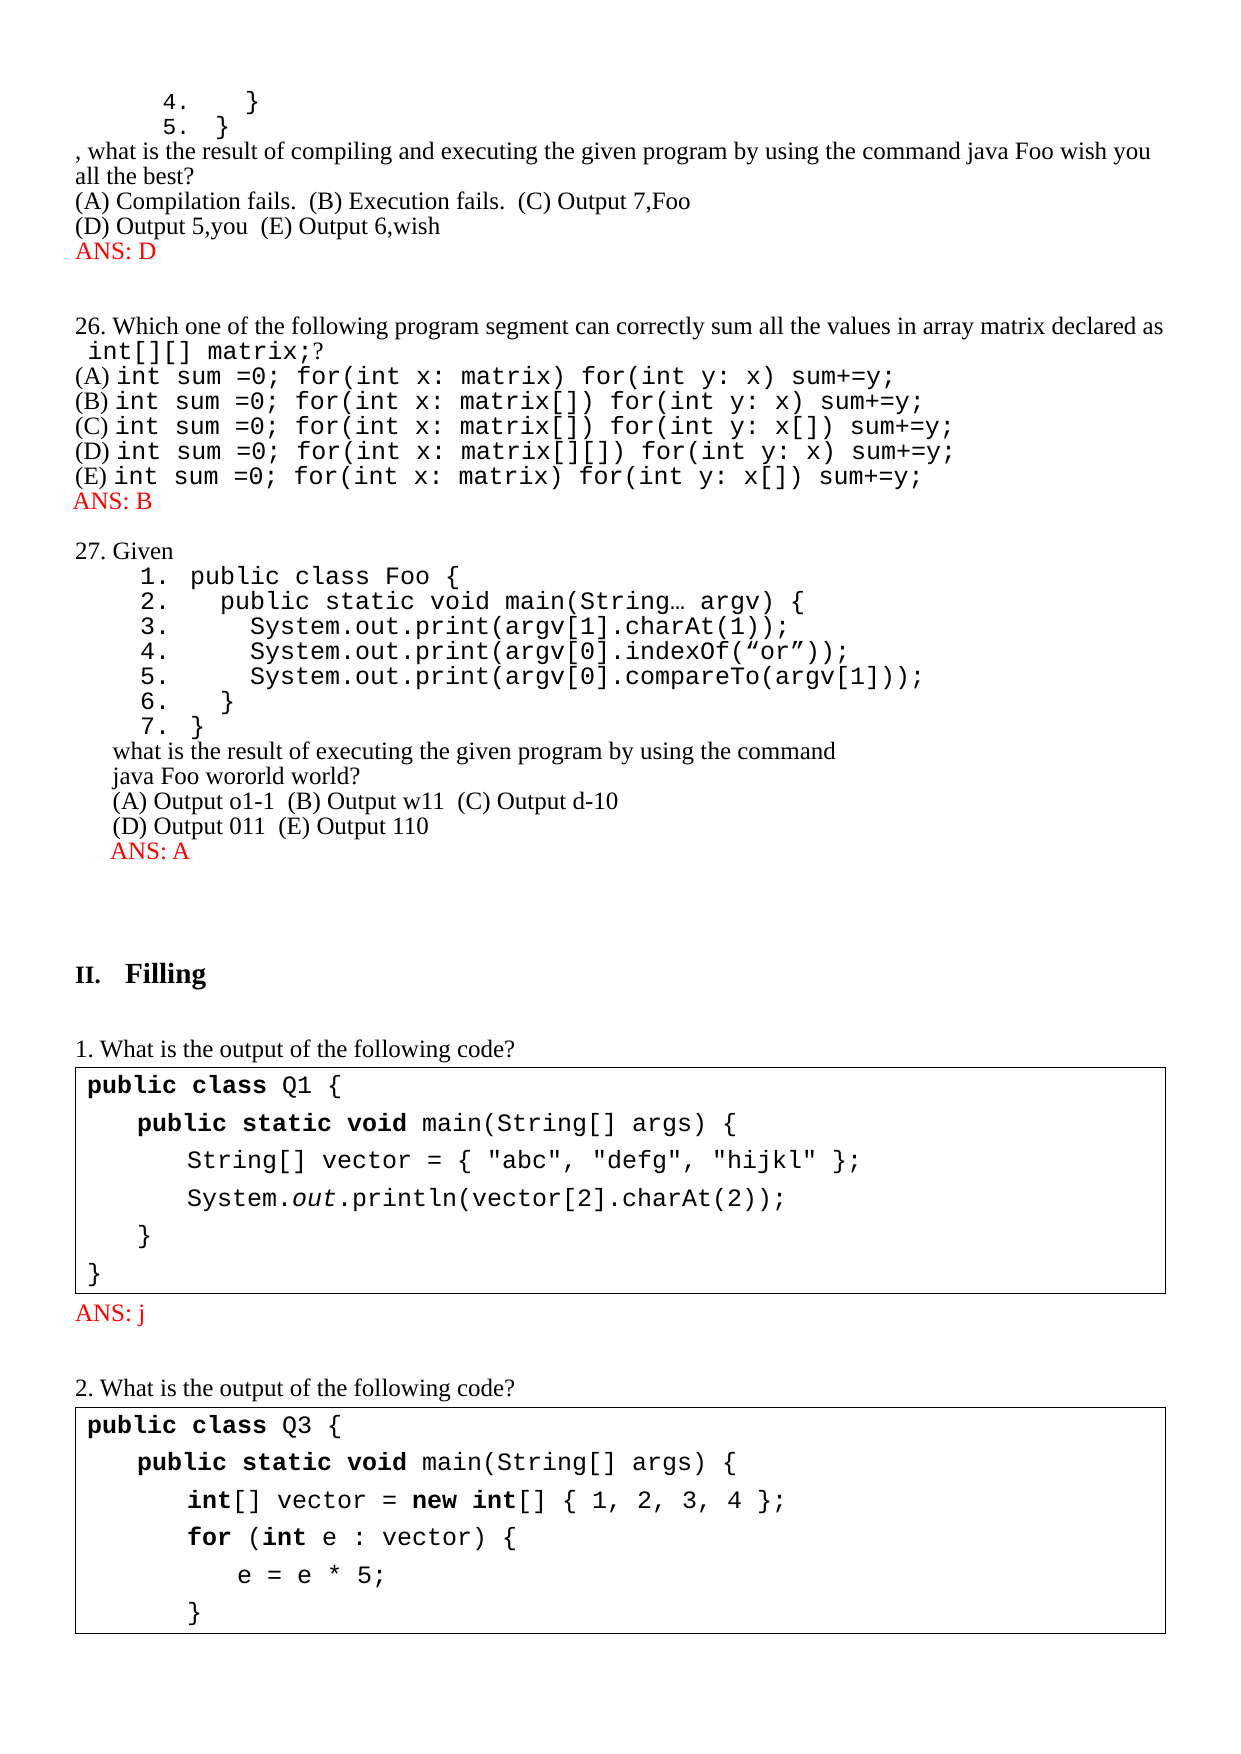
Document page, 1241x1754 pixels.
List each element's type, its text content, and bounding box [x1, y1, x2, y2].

list } [162, 114, 1165, 139]
list } [140, 714, 1165, 739]
list System.out.print(argv[0].indexOf(“or”)); [140, 639, 1165, 664]
list (D) Output 011 (E) Output 110 [112, 814, 1165, 839]
text ANS: j [75, 1294, 1165, 1332]
list (D) Output 5,you (E) Output 6,wish [75, 214, 1165, 239]
list ANS: A [110, 839, 1165, 864]
list (E) int sum =0; for(int x: matrix) for(int y: x[]) sum+=y; [75, 464, 1165, 489]
list System.out.print(argv[0].compareTo(argv[1])); [140, 664, 1165, 689]
list } [162, 89, 1165, 114]
list ANS: D [75, 239, 1165, 264]
list , what is the result of compiling and executing the given program by using the command java Foo wish you all the best? [75, 139, 1165, 189]
list } [140, 689, 1165, 714]
list public static void main(String… argv) { [140, 589, 1165, 614]
list (B) int sum =0; for(int x: matrix[]) for(int y: x) sum+=y; [75, 389, 1165, 414]
list (A) int sum =0; for(int x: matrix) for(int y: x) sum+=y; [75, 364, 1165, 389]
list System.out.print(argv[1].charAt(1)); [140, 614, 1165, 639]
text 1. What is the output of the following code? [75, 1029, 1165, 1067]
list java Foo wororld world? [112, 764, 1165, 789]
list ANS: B [72, 489, 1165, 514]
list what is the result of executing the given program by using the command [112, 739, 1165, 764]
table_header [76, 1408, 1165, 1633]
text 27. Given [75, 539, 1165, 564]
text 26. Which one of the following program segment can correctly sum all the values in array matrix declared as int[][] matrix;? [75, 314, 1165, 364]
list (A) Output o1-1 (B) Output w11 (C) Output d-10 [112, 789, 1165, 814]
table_header public class Q1 { public static void main(String[] args) { String[] vector = { "abc", "defg", "hijkl" }; System.out.println(vector[2].charAt(2)); } } [76, 1068, 1165, 1293]
list (C) int sum =0; for(int x: matrix[]) for(int y: x[]) sum+=y; [75, 414, 1165, 439]
list Filling [75, 954, 1165, 992]
list (D) int sum =0; for(int x: matrix[][]) for(int y: x) sum+=y; [75, 439, 1165, 464]
list public class Foo { [140, 564, 1165, 589]
list (A) Compilation fails. (B) Execution fails. (C) Output 7,Foo [75, 189, 1165, 214]
text 2. What is the output of the following code? [75, 1369, 1165, 1407]
